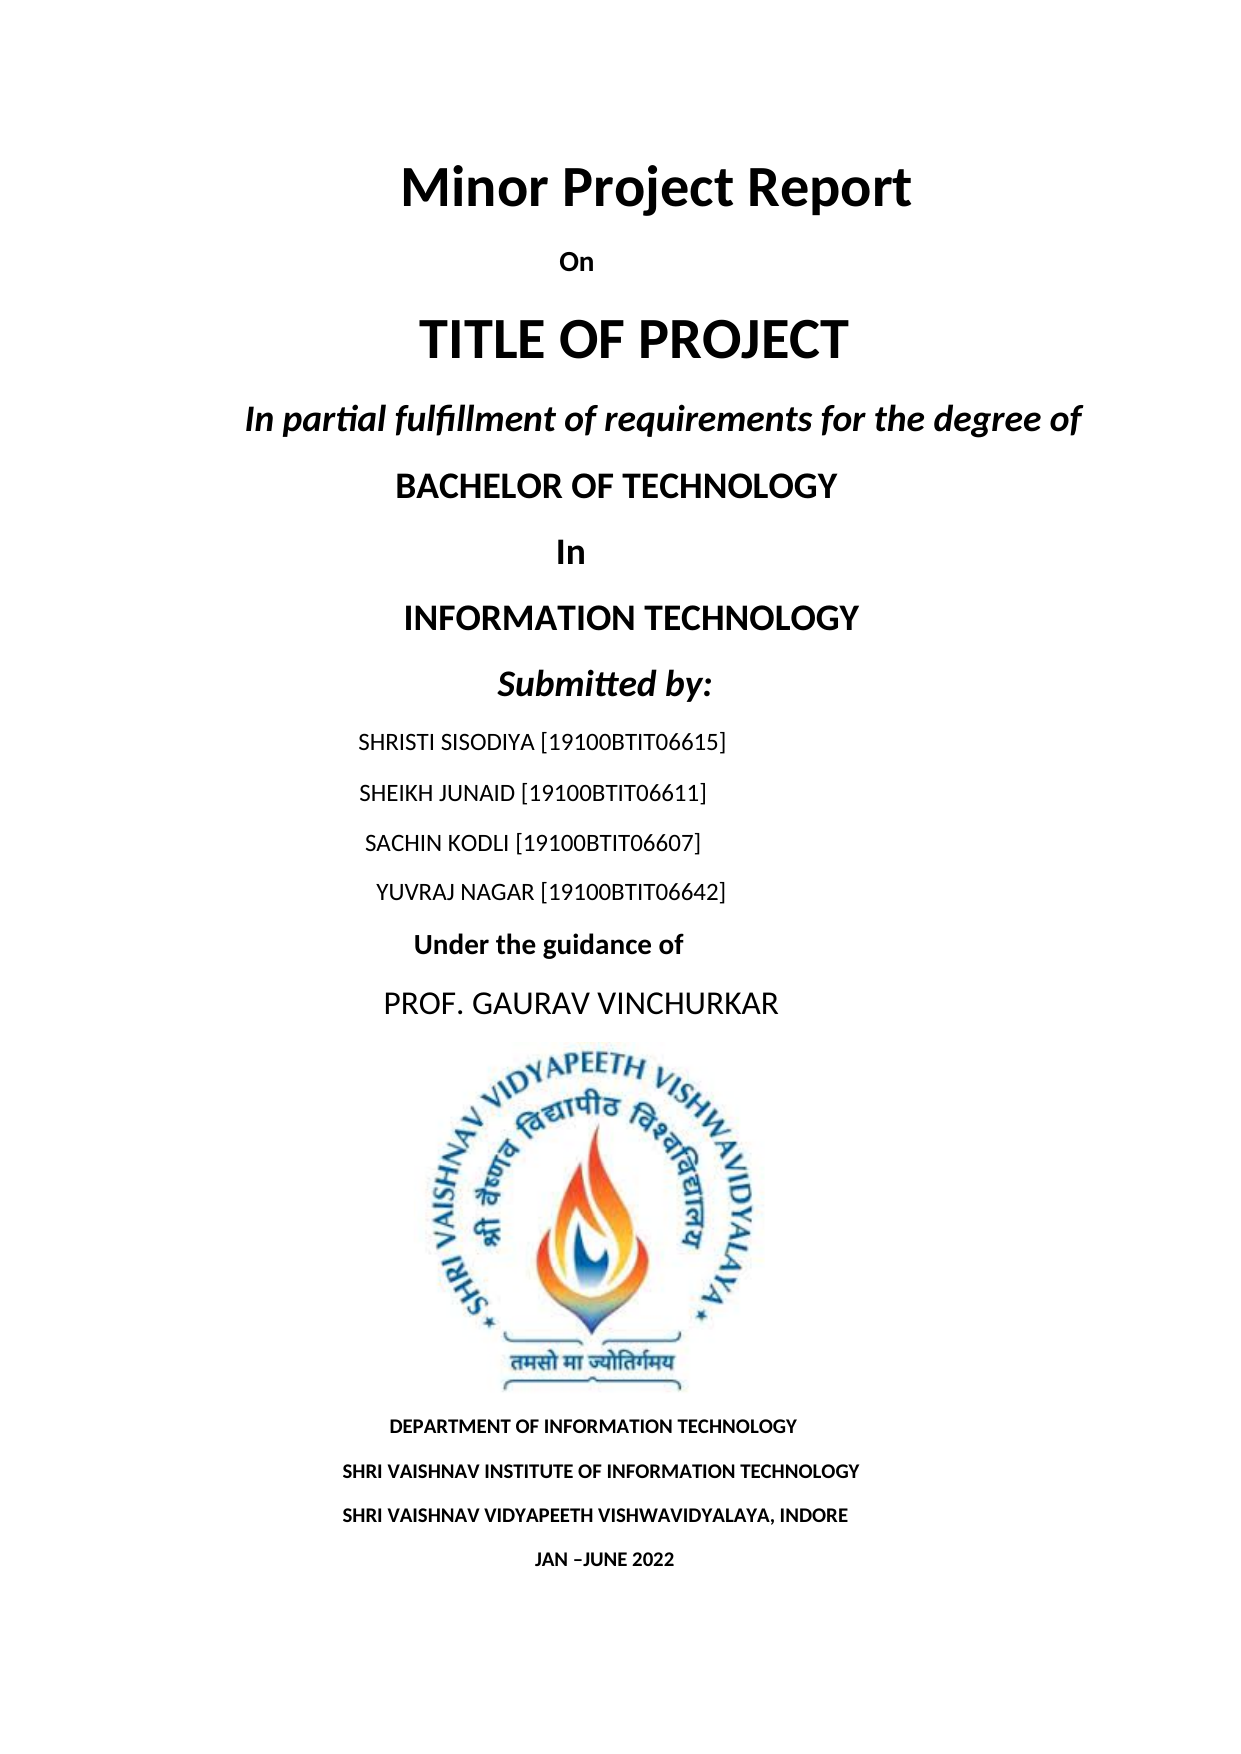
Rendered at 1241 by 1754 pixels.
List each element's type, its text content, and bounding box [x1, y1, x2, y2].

text Minor Project Report [150, 150, 1090, 221]
picture [413, 1042, 766, 1394]
text SHRI VAISHNAV VIDYAPEETH VISHWAVIDYALAYA, INDORE [150, 1502, 1090, 1527]
text DEPARTMENT OF INFORMATION TECHNOLOGY [150, 1414, 1090, 1439]
text PROF. GAURAV VINCHURKAR [150, 982, 1090, 1022]
text YUVRAJ NAGAR [19100BTIT06642] [150, 877, 1090, 907]
text On [150, 243, 1090, 279]
text JAN –JUNE 2022 [150, 1546, 1090, 1571]
text In partial fulfillment of requirements for the degree of [150, 395, 1090, 441]
text SHEIKH JUNAID [19100BTIT06611] [150, 777, 1090, 808]
text SHRISTI SISODIYA [19100BTIT06615] [150, 727, 1090, 757]
text SHRI VAISHNAV INSTITUTE OF INFORMATION TECHNOLOGY [150, 1458, 1090, 1483]
text SACHIN KODLI [19100BTIT06607] [150, 827, 1090, 857]
text In [150, 528, 1090, 574]
text BACHELOR OF TECHNOLOGY [150, 462, 1090, 507]
text TITLE OF PROJECT [150, 301, 1090, 373]
text INFORMATION TECHNOLOGY [150, 594, 1090, 640]
text Under the guidance of [150, 926, 1090, 962]
text Submitted by: [150, 660, 1090, 706]
